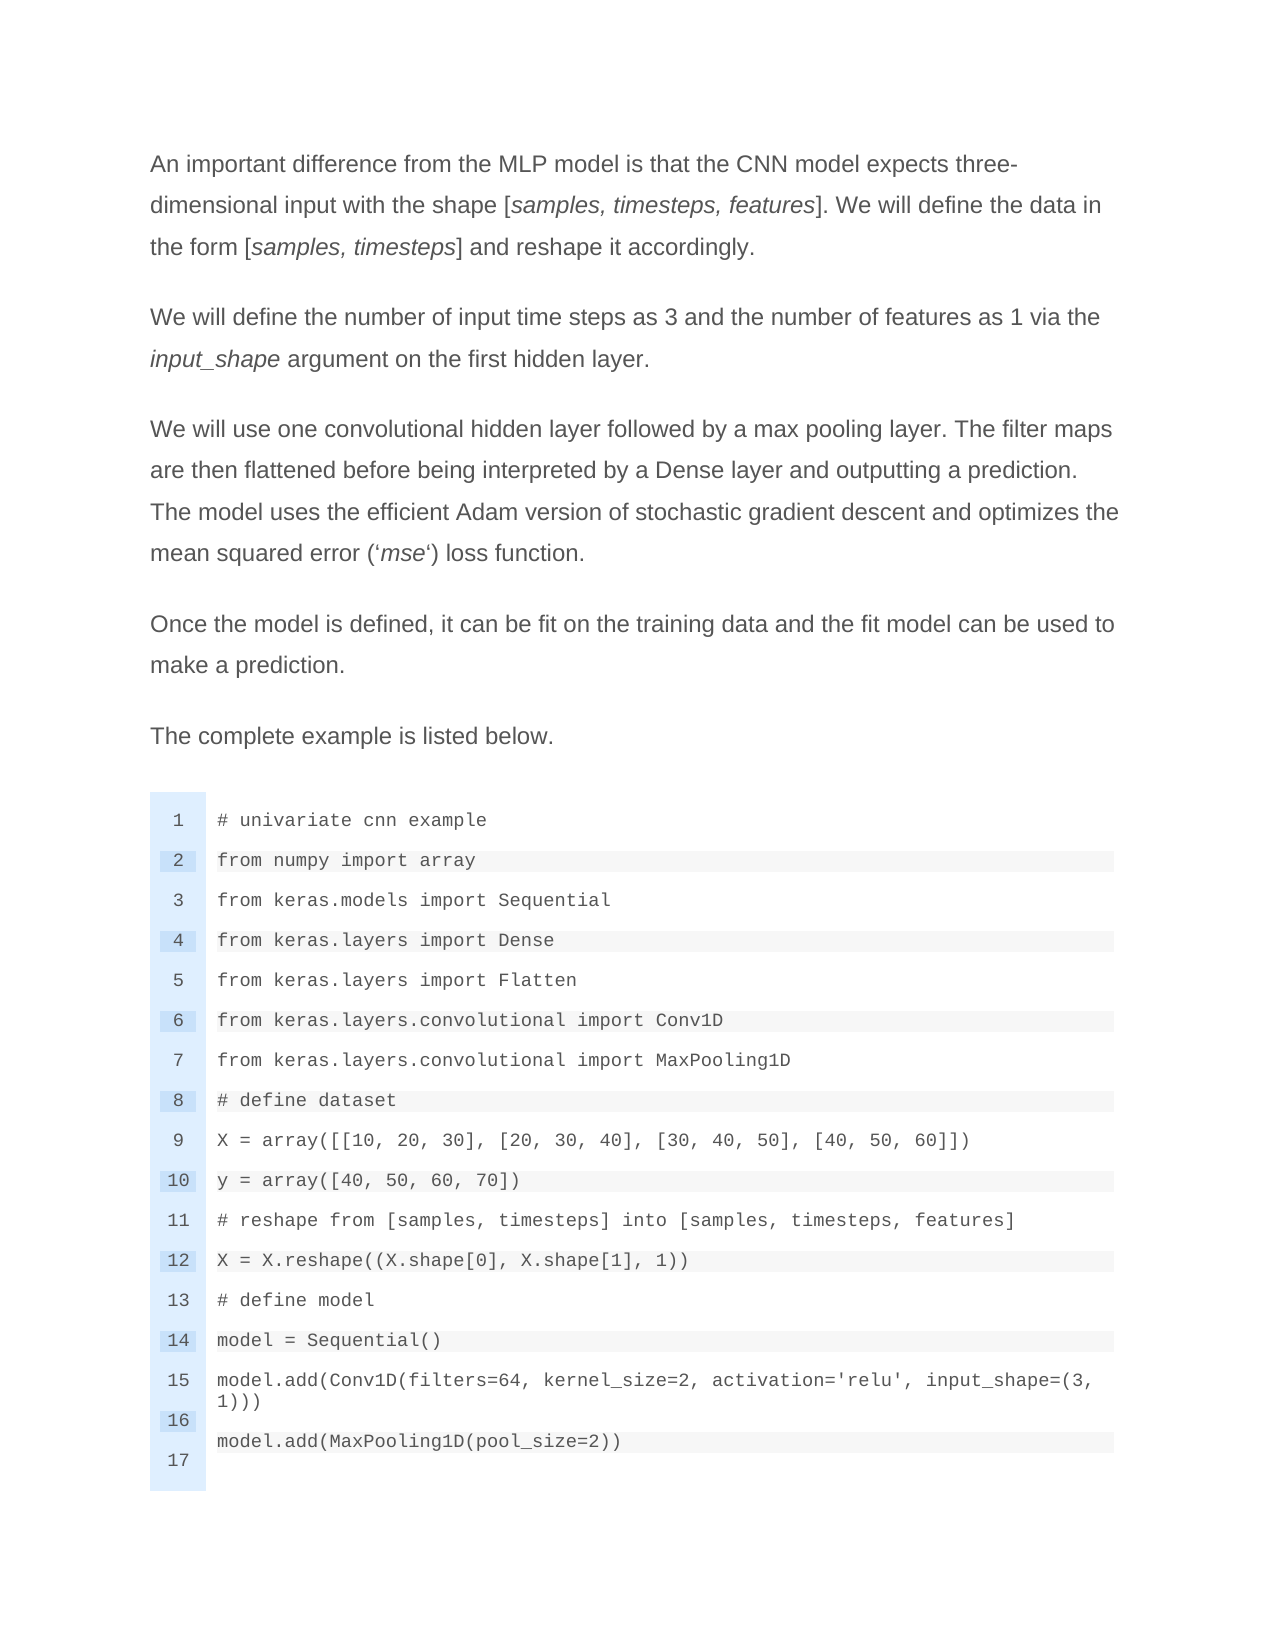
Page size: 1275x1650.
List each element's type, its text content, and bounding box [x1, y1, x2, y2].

text We will use one convolutional hidden layer followed by a max pooling layer. The filter maps are then flattened before being interpreted by a Dense layer and outputting a prediction. The model uses the efficient Adam version of stochastic gradient descent and optimizes the mean squared error (‘mse‘) loss function. [150, 415, 1125, 567]
text Once the model is defined, it can be fit on the training data and the fit model can be used to make a prediction. [150, 610, 1125, 679]
text An important difference from the MLP model is that the CNN model expects three-dimensional input with the shape [samples, timesteps, features]. We will define the data in the form [samples, timesteps] and reshape it accordingly. [150, 150, 1125, 260]
text We will define the number of input time steps as 3 and the number of features as 1 via the input_shape argument on the first hidden layer. [150, 303, 1125, 372]
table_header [150, 792, 206, 1491]
text The complete example is listed below. [150, 722, 1125, 749]
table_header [206, 792, 1125, 1491]
